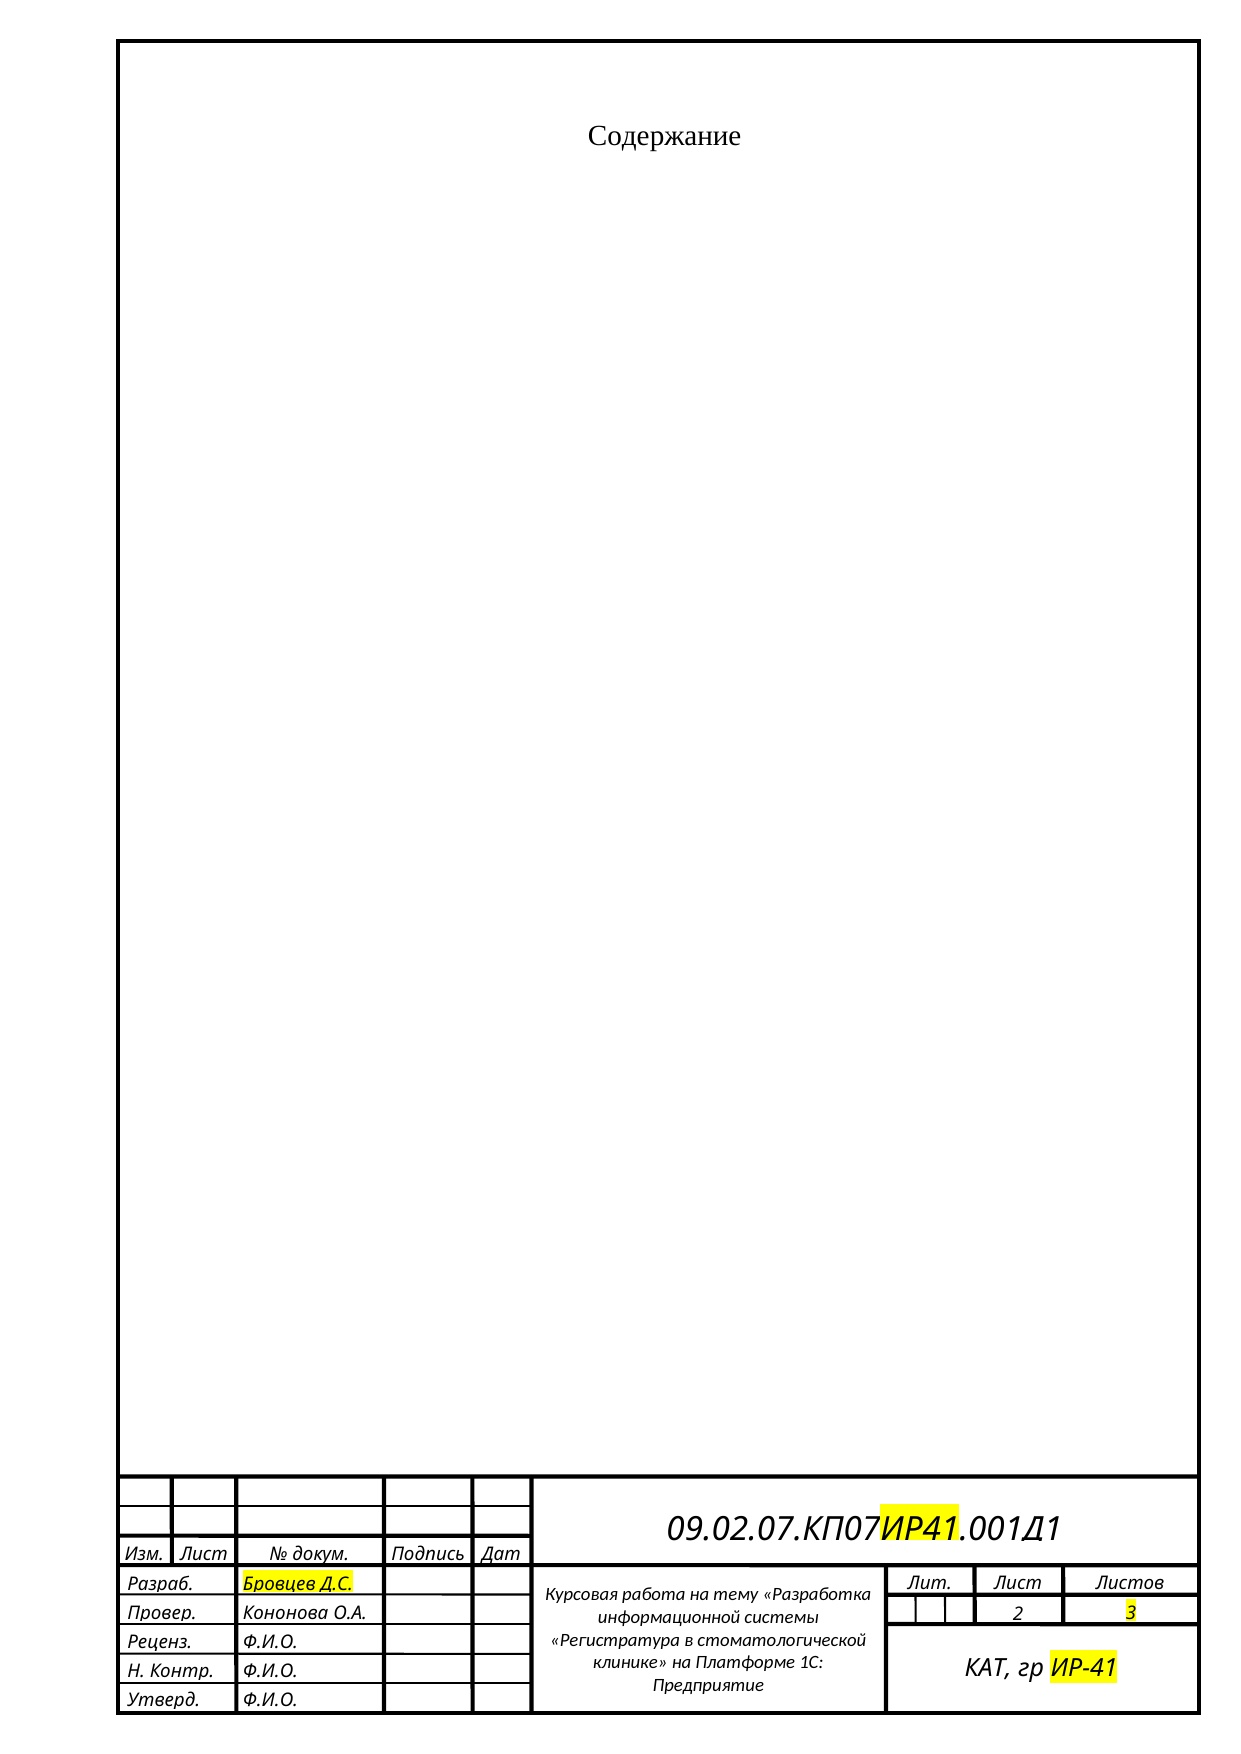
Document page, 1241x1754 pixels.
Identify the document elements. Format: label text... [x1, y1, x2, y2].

text Содержание [177, 118, 1152, 152]
